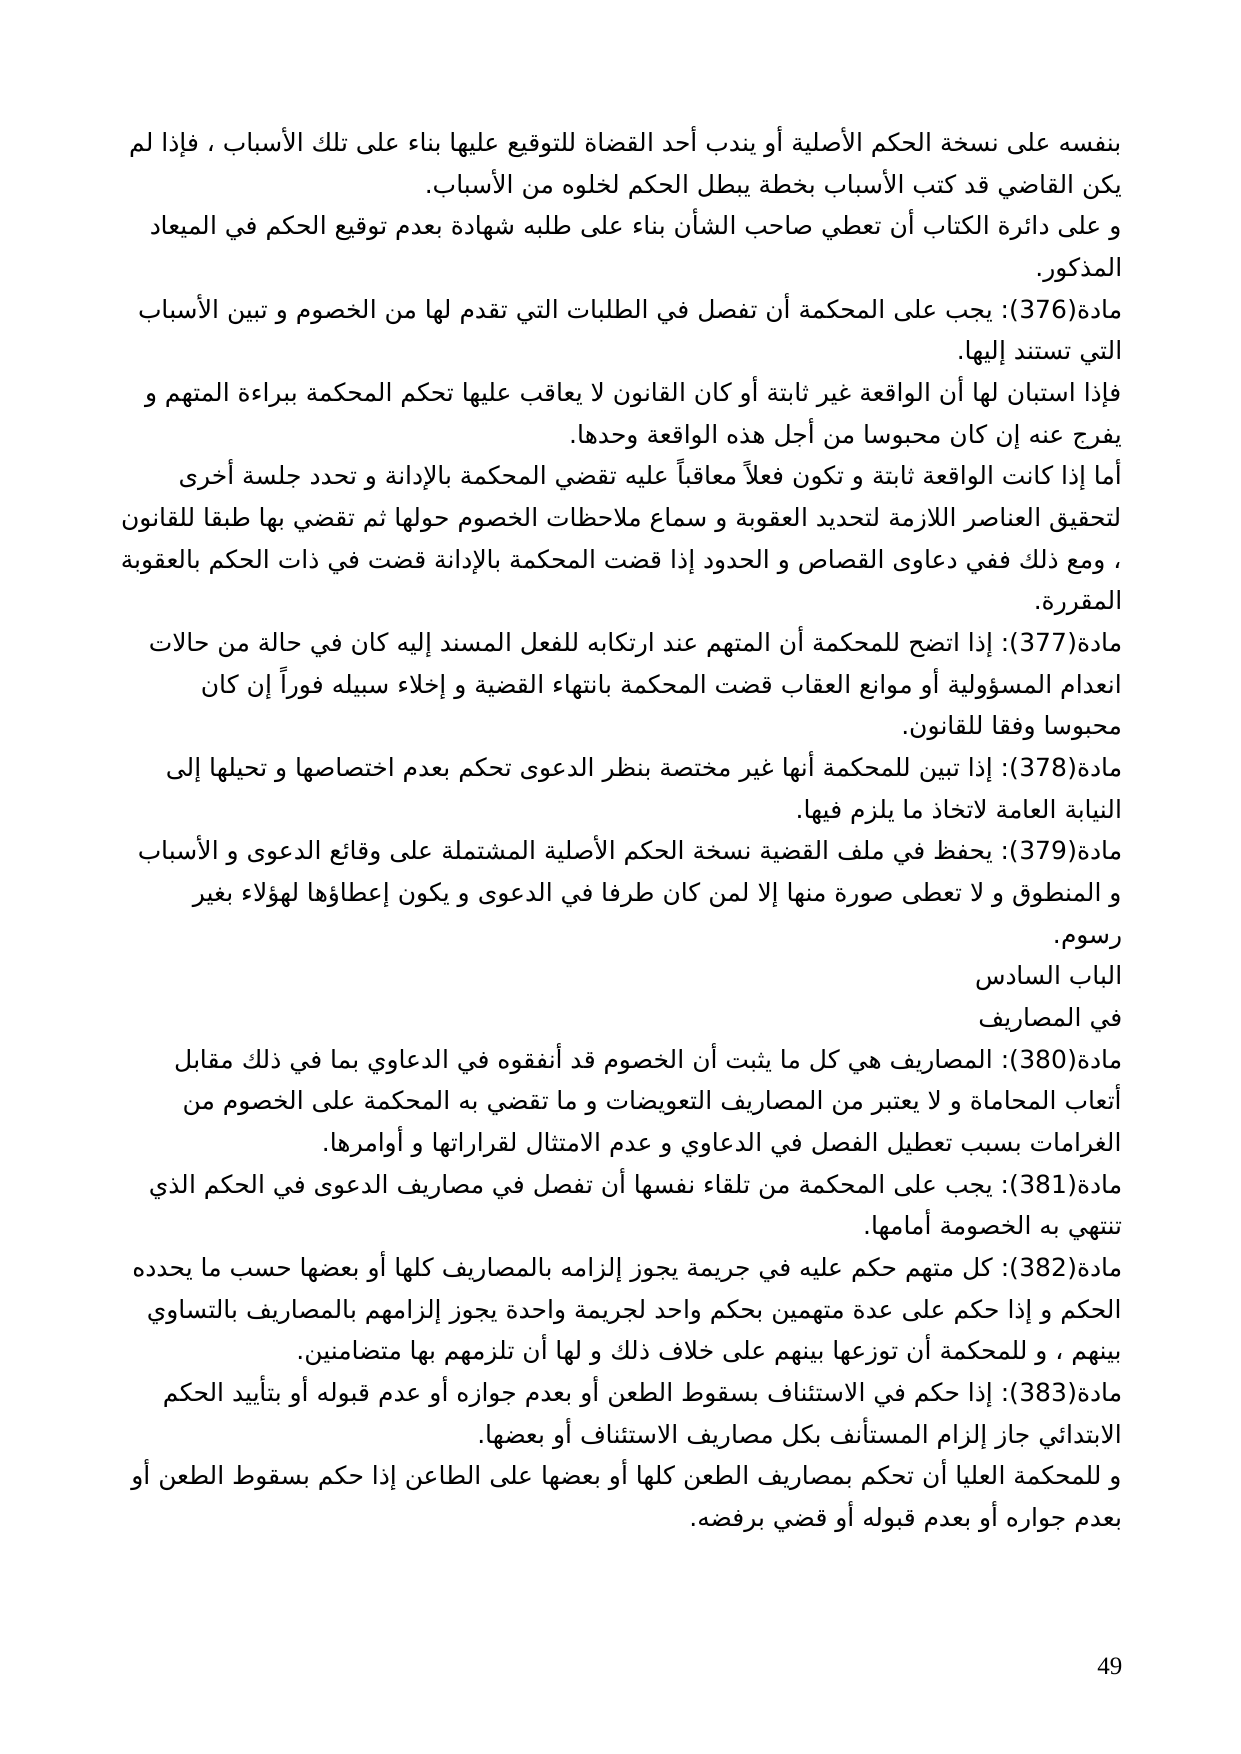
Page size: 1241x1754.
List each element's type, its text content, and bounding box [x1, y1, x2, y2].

text مادة(377): إذا اتضح للمحكمة أن المتهم عند ارتكابه للفعل المسند إليه كان في حالة من حالات انعدام المسؤولية أو موانع العقاب قضت المحكمة بانتهاء القضية و إخلاء سبيله فوراً إن كان محبوسا وفقا للقانون. [118, 618, 1122, 743]
text و للمحكمة العليا أن تحكم بمصاريف الطعن كلها أو بعضها على الطاعن إذا حكم بسقوط الطعن أو بعدم جواره أو بعدم قبوله أو قضي برفضه. [118, 1451, 1122, 1535]
text مادة(380): المصاريف هي كل ما يثبت أن الخصوم قد أنفقوه في الدعاوي بما في ذلك مقابل أتعاب المحاماة و لا يعتبر من المصاريف التعويضات و ما تقضي به المحكمة على الخصوم من الغرامات بسبب تعطيل الفصل في الدعاوي و عدم الامتثال لقراراتها و أوامرها. [118, 1035, 1122, 1160]
text مادة(382): كل متهم حكم عليه في جريمة يجوز إلزامه بالمصاريف كلها أو بعضها حسب ما يحدده الحكم و إذا حكم على عدة متهمين بحكم واحد لجريمة واحدة يجوز إلزامهم بالمصاريف بالتساوي بينهم ، و للمحكمة أن توزعها بينهم على خلاف ذلك و لها أن تلزمهم بها متضامنين. [118, 1243, 1122, 1368]
text مادة(376): يجب على المحكمة أن تفصل في الطلبات التي تقدم لها من الخصوم و تبين الأسباب التي تستند إليها. [118, 285, 1122, 368]
text مادة(383): إذا حكم في الاستئناف بسقوط الطعن أو بعدم جوازه أو عدم قبوله أو بتأييد الحكم الابتدائي جاز إلزام المستأنف بكل مصاريف الاستئناف أو بعضها. [118, 1368, 1122, 1451]
text مادة(379): يحفظ في ملف القضية نسخة الحكم الأصلية المشتملة على وقائع الدعوى و الأسباب و المنطوق و لا تعطى صورة منها إلا لمن كان طرفا في الدعوى و يكون إعطاؤها لهؤلاء بغير رسوم. [118, 826, 1122, 951]
text و على دائرة الكتاب أن تعطي صاحب الشأن بناء على طلبه شهادة بعدم توقيع الحكم في الميعاد المذكور. [118, 201, 1122, 285]
text مادة(378): إذا تبين للمحكمة أنها غير مختصة بنظر الدعوى تحكم بعدم اختصاصها و تحيلها إلى النيابة العامة لاتخاذ ما يلزم فيها. [118, 743, 1122, 826]
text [118, 118, 1122, 201]
text أما إذا كانت الواقعة ثابتة و تكون فعلاً معاقباً عليه تقضي المحكمة بالإدانة و تحدد جلسة أخرى لتحقيق العناصر اللازمة لتحديد العقوبة و سماع ملاحظات الخصوم حولها ثم تقضي بها طبقا للقانون ، ومع ذلك ففي دعاوى القصاص و الحدود إذا قضت المحكمة بالإدانة قضت في ذات الحكم بالعقوبة المقررة. [118, 451, 1122, 618]
text في المصاريف [118, 993, 1122, 1035]
text فإذا استبان لها أن الواقعة غير ثابتة أو كان القانون لا يعاقب عليها تحكم المحكمة ببراءة المتهم و يفرج عنه إن كان محبوسا من أجل هذه الواقعة وحدها. [118, 368, 1122, 451]
text الباب السادس [118, 951, 1122, 993]
text مادة(381): يجب على المحكمة من تلقاء نفسها أن تفصل في مصاريف الدعوى في الحكم الذي تنتهي به الخصومة أمامها. [118, 1160, 1122, 1243]
